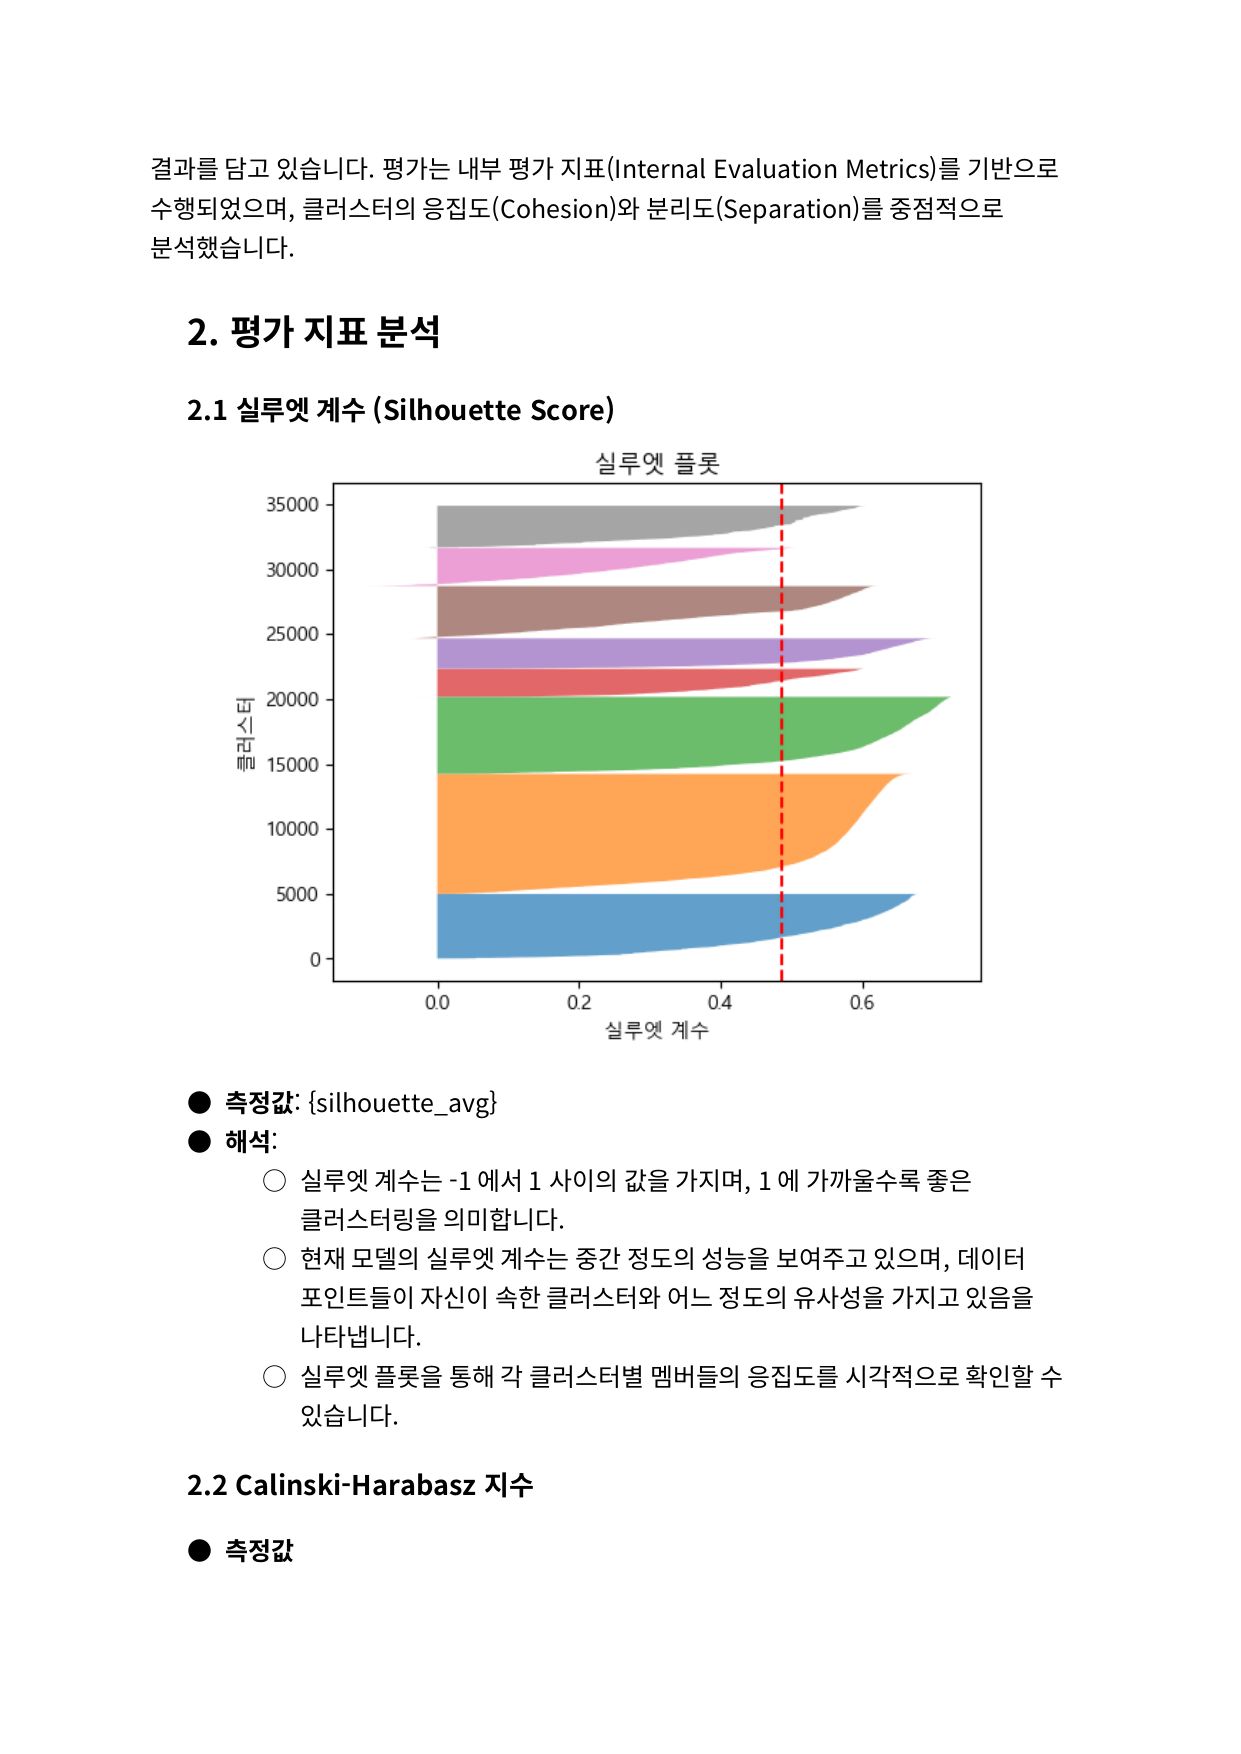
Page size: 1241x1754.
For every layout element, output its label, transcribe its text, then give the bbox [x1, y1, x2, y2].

subtitle 2. 평가 지표 분석 [187, 305, 1090, 356]
list 해석: [187, 1123, 1090, 1159]
list 측정값: {silhouette_avg} [187, 1083, 1090, 1120]
picture [225, 440, 995, 1055]
list 실루엣 플롯을 통해 각 클러스터별 멤버들의 응집도를 시각적으로 확인할 수 있습니다. [262, 1357, 1090, 1432]
list 측정값 [187, 1532, 1090, 1568]
list 현재 모델의 실루엣 계수는 중간 정도의 성능을 보여주고 있으며, 데이터 포인트들이 자신이 속한 클러스터와 어느 정도의 유사성을 가지고 있음을 나타냅니다. [262, 1240, 1090, 1354]
subtitle 2.1 실루엣 계수 (Silhouette Score) [187, 389, 1090, 428]
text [150, 150, 1090, 264]
list 실루엣 계수는 -1에서 1 사이의 값을 가지며, 1에 가까울수록 좋은 클러스터링을 의미합니다. [262, 1162, 1090, 1237]
subtitle 2.2 Calinski-Harabasz 지수 [187, 1464, 1090, 1503]
